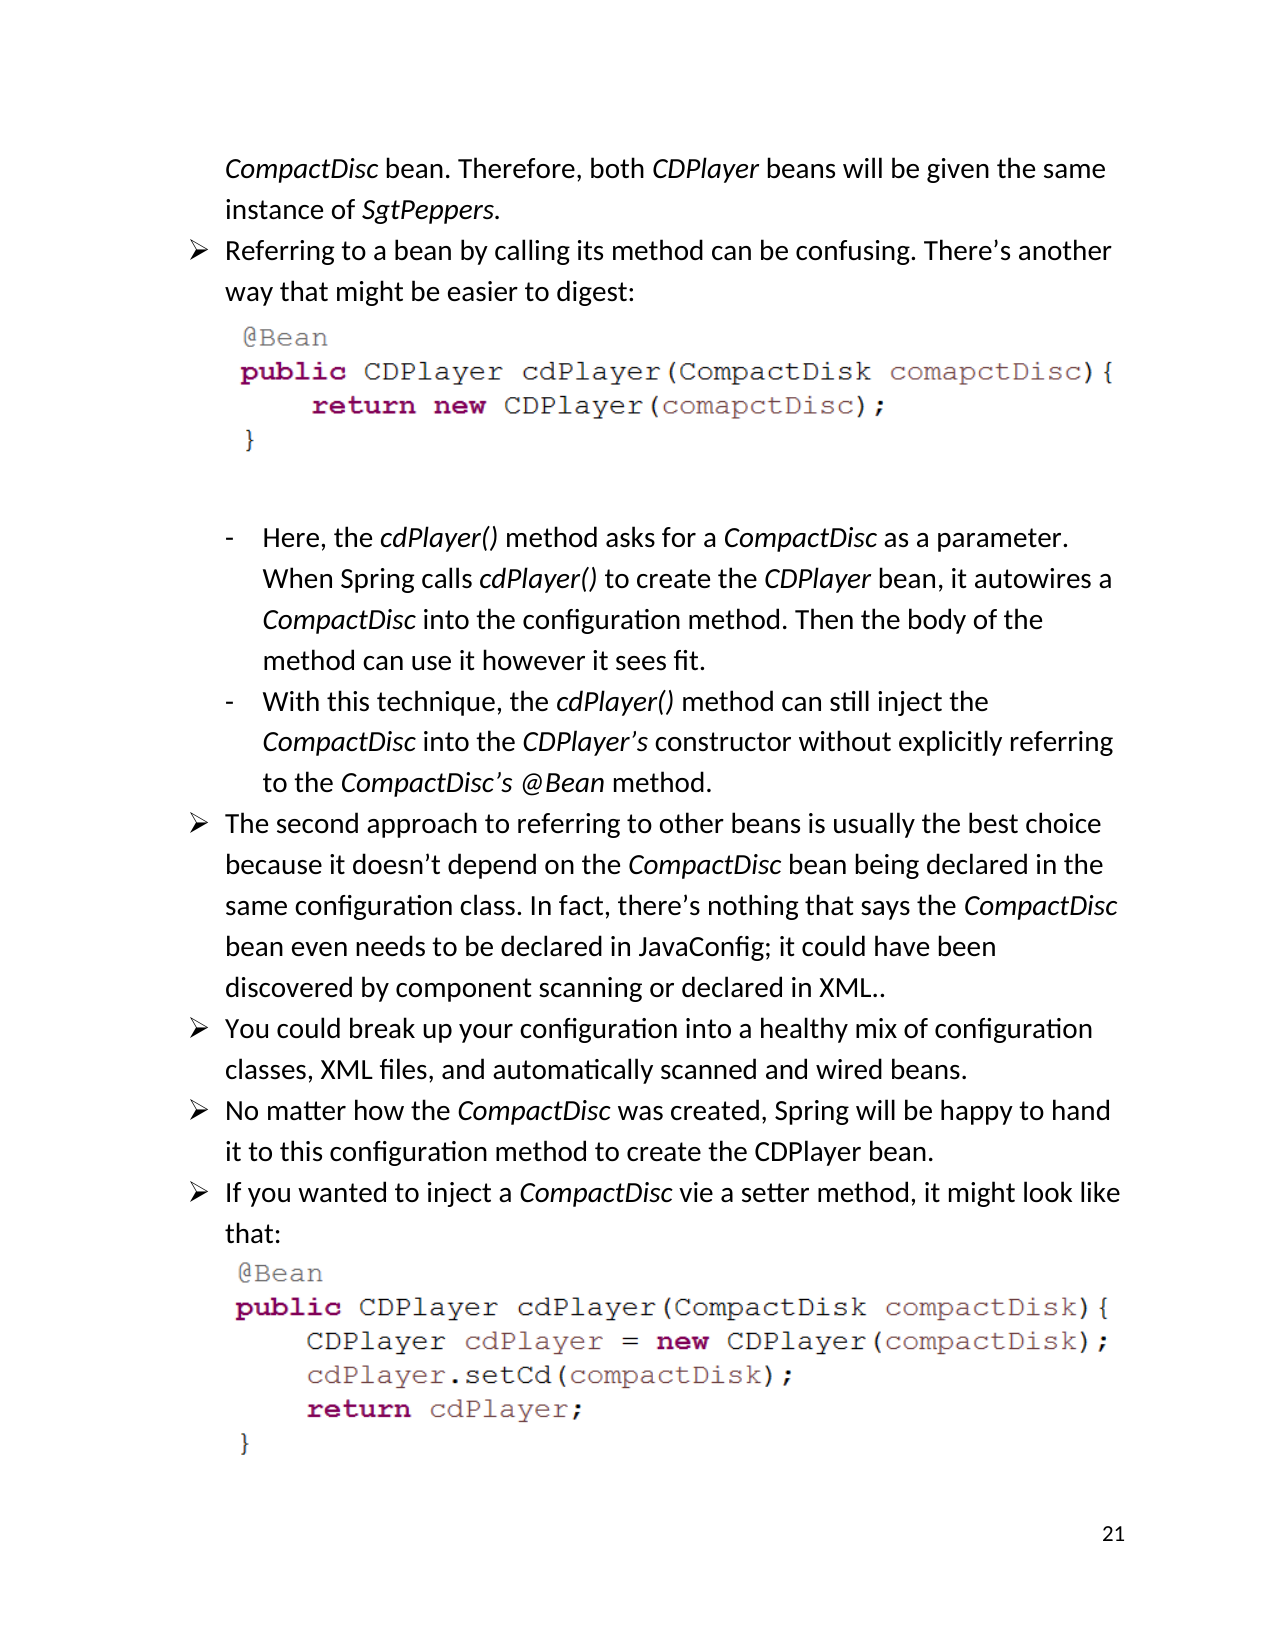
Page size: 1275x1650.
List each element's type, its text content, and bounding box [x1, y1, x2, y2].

list No matter how the CompactDisc was created, Spring will be happy to hand it to this configuration method to create the CDPlayer bean. [187, 1092, 1125, 1168]
list If you wanted to inject a CompactDisc vie a setter method, it might look like that: [187, 1174, 1125, 1250]
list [187, 150, 1125, 227]
list Referring to a bean by calling its method can be confusing. There’s another way that might be easier to digest: [187, 232, 1125, 308]
list With this technique, the cdPlayer() method can still inject the CompactDisc into the CDPlayer’s constructor without explicitly referring to the CompactDisc’s @Bean method. [225, 683, 1125, 800]
picture [225, 1255, 1115, 1475]
list You could break up your configuration into a healthy mix of configuration classes, XML files, and automatically scanned and wired beans. [187, 1010, 1125, 1087]
picture [225, 313, 1133, 474]
list The second approach to referring to other beans is usually the best choice because it doesn’t depend on the CompactDisc bean being declared in the same configuration class. In fact, there’s nothing that says the CompactDisc bean even needs to be declared in JavaConfig; it could have been discovered by component scanning or declared in XML.. [187, 805, 1125, 1005]
list Here, the cdPlayer() method asks for a CompactDisc as a parameter. When Spring calls cdPlayer() to create the CDPlayer bean, it autowires a CompactDisc into the configuration method. Then the body of the method can use it however it sees fit. [225, 519, 1125, 677]
